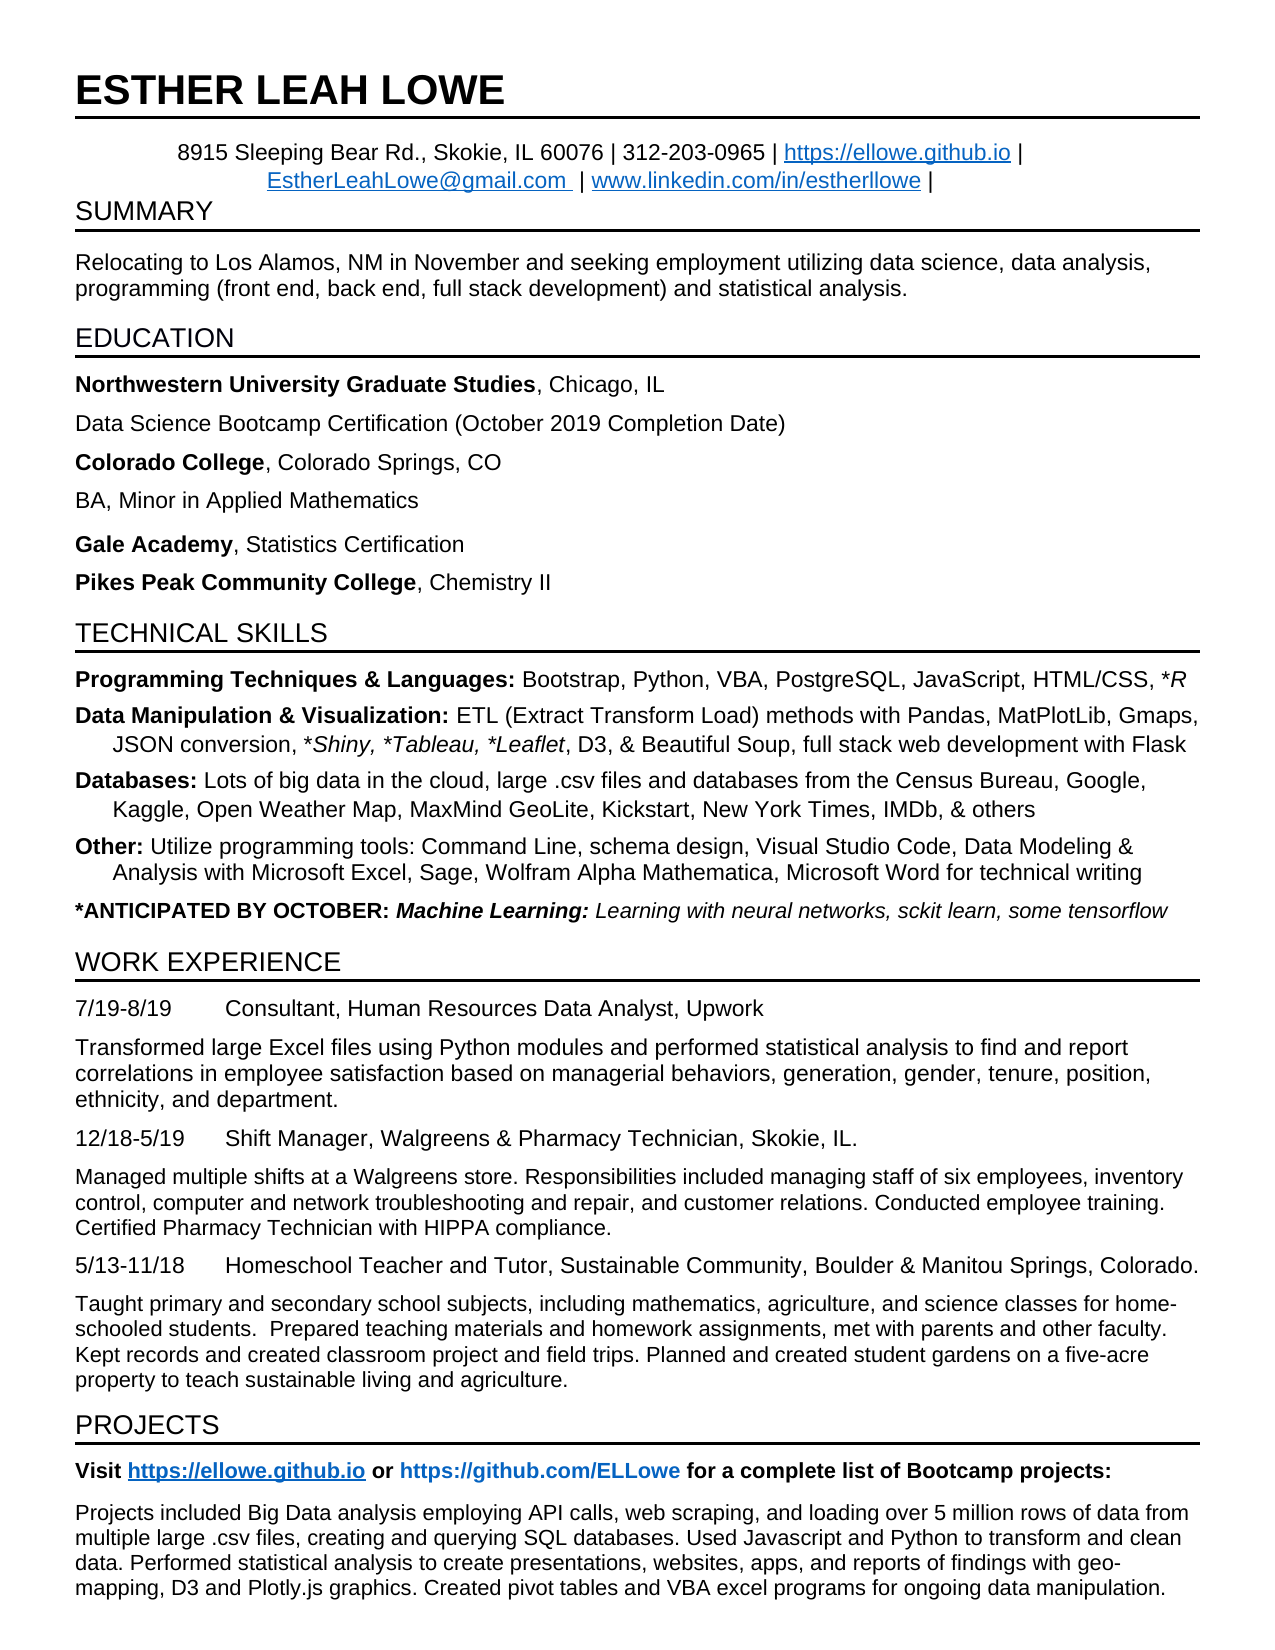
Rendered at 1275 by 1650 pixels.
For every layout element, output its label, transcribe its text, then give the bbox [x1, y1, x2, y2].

text 12/18-5/19 Shift Manager, Walgreens & Pharmacy Technician, Skokie, IL. [75, 1125, 1200, 1152]
text 5/13-11/18 Homeschool Teacher and Tutor, Sustainable Community, Boulder & Manitou Springs, Colorado. [75, 1252, 1200, 1279]
text 7/19-8/19 Consultant, Human Resources Data Analyst, Upwork [75, 995, 1200, 1021]
text *ANTICIPATED BY OCTOBER: Machine Learning: Learning with neural networks, sckit learn, some tensorflow [75, 898, 1200, 923]
text SUMMARY [75, 195, 1200, 229]
text 8915 Sleeping Bear Rd., Skokie, IL 60076 | 312-203-0965 | https://ellowe.github.io | EstherLeahLowe@gmail.com | www.linkedin.com/in/estherllowe | [75, 138, 1125, 193]
text Taught primary and secondary school subjects, including mathematics, agriculture, and science classes for home-schooled students. Prepared teaching materials and homework assignments, met with parents and other faculty. Kept records and created classroom project and field trips. Planned and created student gardens on a five-acre property to teach sustainable living and agriculture. [75, 1291, 1200, 1392]
text TECHNICAL SKILLS [75, 617, 1200, 650]
text Programming Techniques & Languages: Bootstrap, Python, VBA, PostgreSQL, JavaScript, HTML/CSS, *R [75, 666, 1200, 692]
text Transformed large Excel files using Python modules and performed statistical analysis to find and report correlations in employee satisfaction based on managerial behaviors, generation, gender, tenure, position, ethnicity, and department. [75, 1034, 1200, 1113]
text ESTHER LEAH LOWE [75, 66, 1200, 116]
text BA, Minor in Applied Mathematics [75, 487, 1200, 514]
text Colorado College, Colorado Springs, CO [75, 449, 1200, 475]
text Data Manipulation & Visualization: ETL (Extract Transform Load) methods with Pandas, MatPlotLib, Gmaps, JSON conversion, *Shiny, *Tableau, *Leaflet, D3, & Beautiful Soup, full stack web development with Flask [75, 702, 1200, 757]
text Projects included Big Data analysis employing API calls, web scraping, and loading over 5 million rows of data from multiple large .csv files, creating and querying SQL databases. Used Javascript and Python to transform and clean data. Performed statistical analysis to create presentations, websites, apps, and reports of findings with geo-mapping, D3 and Plotly.js graphics. Created pivot tables and VBA excel programs for ongoing data manipulation. [75, 1499, 1200, 1600]
text Databases: Lots of big data in the cloud, large .csv files and databases from the Census Bureau, Google, Kaggle, Open Weather Map, MaxMind GeoLite, Kickstart, New York Times, IMDb, & others [75, 767, 1200, 822]
text PROJECTS [75, 1409, 1200, 1442]
text Managed multiple shifts at a Walgreens store. Responsibilities included managing staff of six employees, inventory control, computer and network troubleshooting and repair, and customer relations. Conducted employee training. Certified Pharmacy Technician with HIPPA compliance. [75, 1164, 1200, 1240]
text Visit https://ellowe.github.io or https://github.com/ELLowe for a complete list of Bootcamp projects: [75, 1458, 1200, 1483]
text WORK EXPERIENCE [75, 946, 1200, 979]
text Other: Utilize programming tools: Command Line, schema design, Visual Studio Code, Data Modeling & Analysis with Microsoft Excel, Sage, Wolfram Alpha Mathematica, Microsoft Word for technical writing [75, 833, 1200, 885]
text Relocating to Los Alamos, NM in November and seeking employment utilizing data science, data analysis, programming (front end, back end, full stack development) and statistical analysis. [75, 248, 1200, 301]
text Gale Academy, Statistics Certification [75, 531, 1200, 557]
text EDUCATION [75, 322, 1200, 355]
text Pikes Peak Community College, Chemistry II [75, 569, 1200, 596]
text Northwestern University Graduate Studies, Chicago, IL [75, 371, 1200, 397]
text Data Science Bootcamp Certification (October 2019 Completion Date) [75, 410, 1200, 436]
